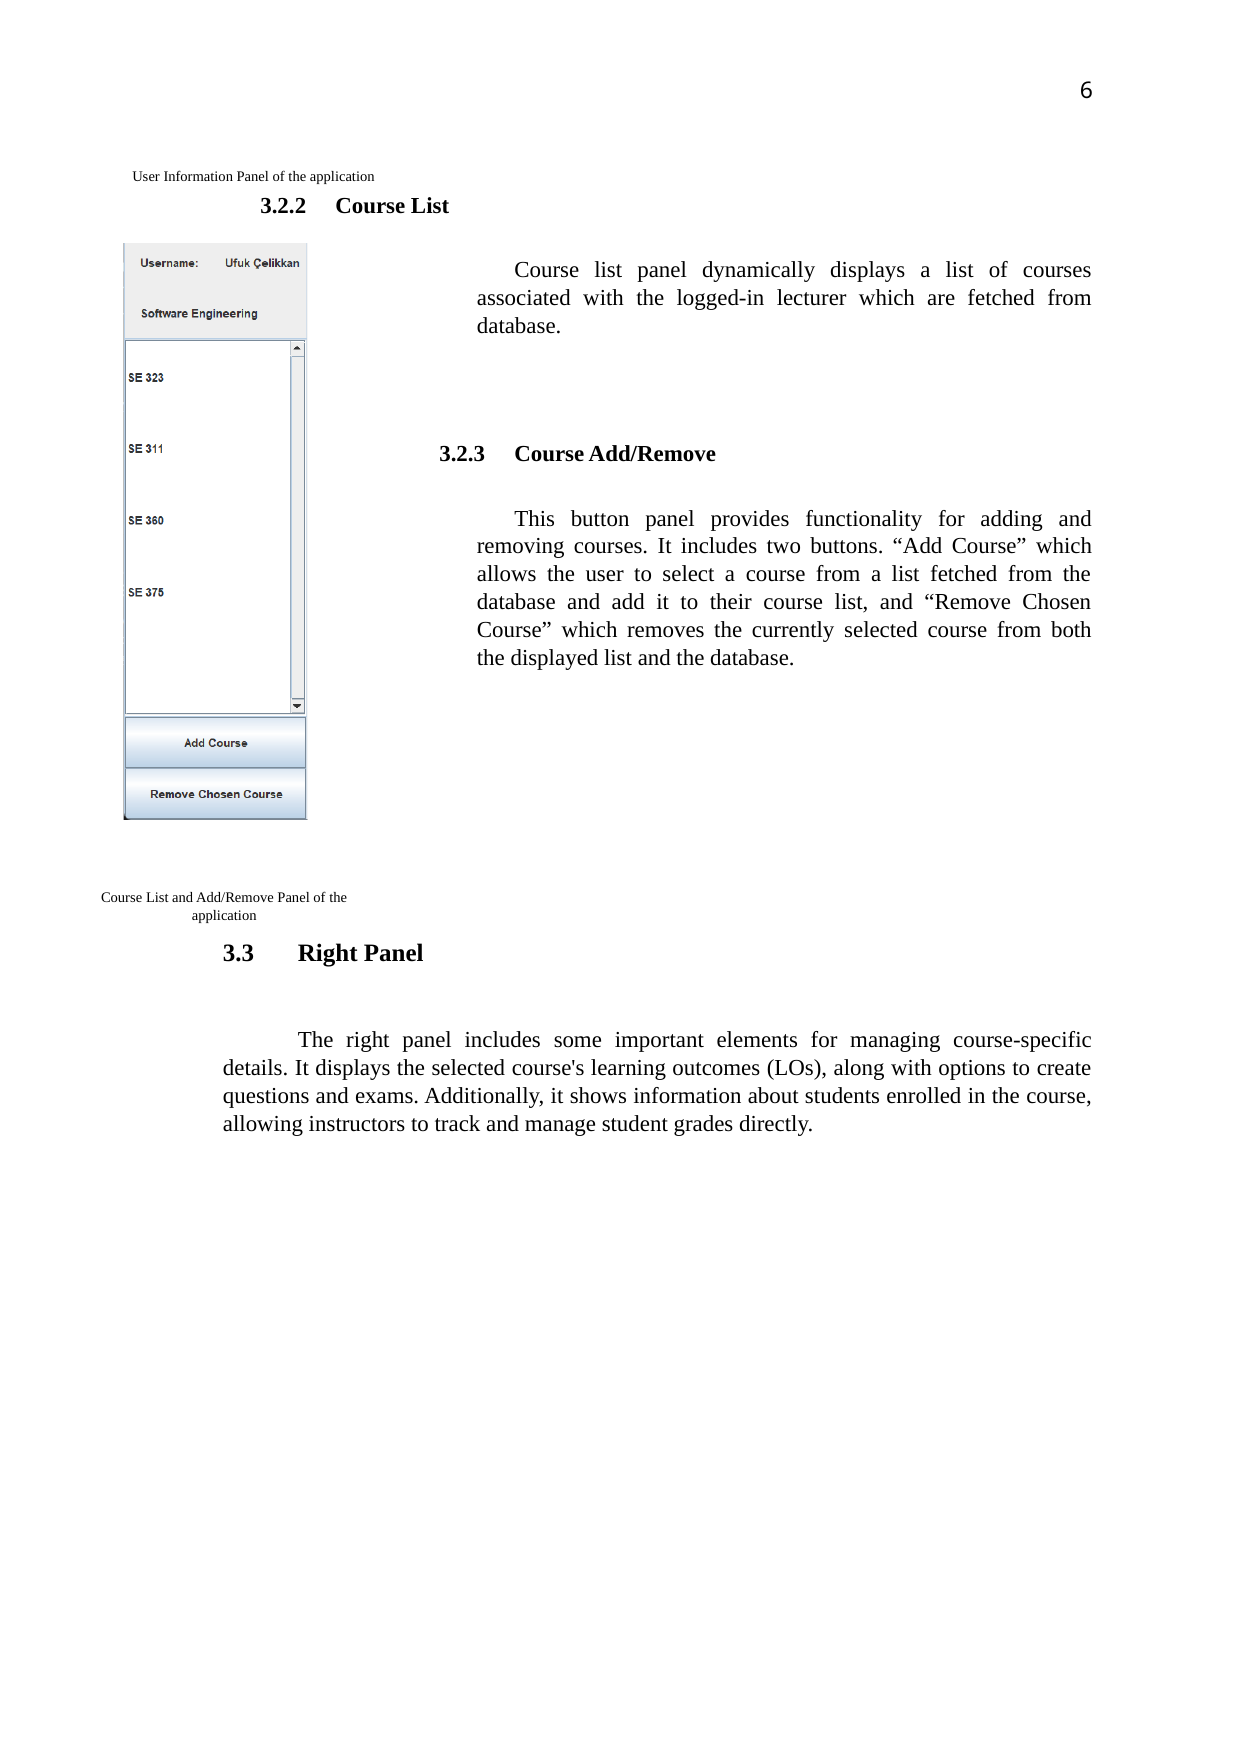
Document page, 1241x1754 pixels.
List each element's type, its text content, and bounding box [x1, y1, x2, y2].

list Course list panel dynamically displays a list of courses associated with the logged-in lecturer which are fetched from database. [308, 256, 1093, 338]
subtitle Course List [260, 192, 1093, 218]
subtitle Right Panel [223, 938, 1093, 967]
list This button panel provides functionality for adding and removing courses. It includes two buttons. “Add Course” which allows the user to select a course from a list fetched from the database and add it to their course list, and “Remove Chosen Course” which removes the currently selected course from both the displayed list and the database. [308, 505, 1093, 671]
text The right panel includes some important elements for managing course-specific details. It displays the selected course's learning outcomes (LOs), along with options to create questions and exams. Additionally, it shows information about students enrolled in the course, allowing instructors to track and manage student grades directly. [223, 1026, 1093, 1136]
subtitle Course Add/Remove [308, 441, 1093, 467]
picture [123, 243, 308, 820]
